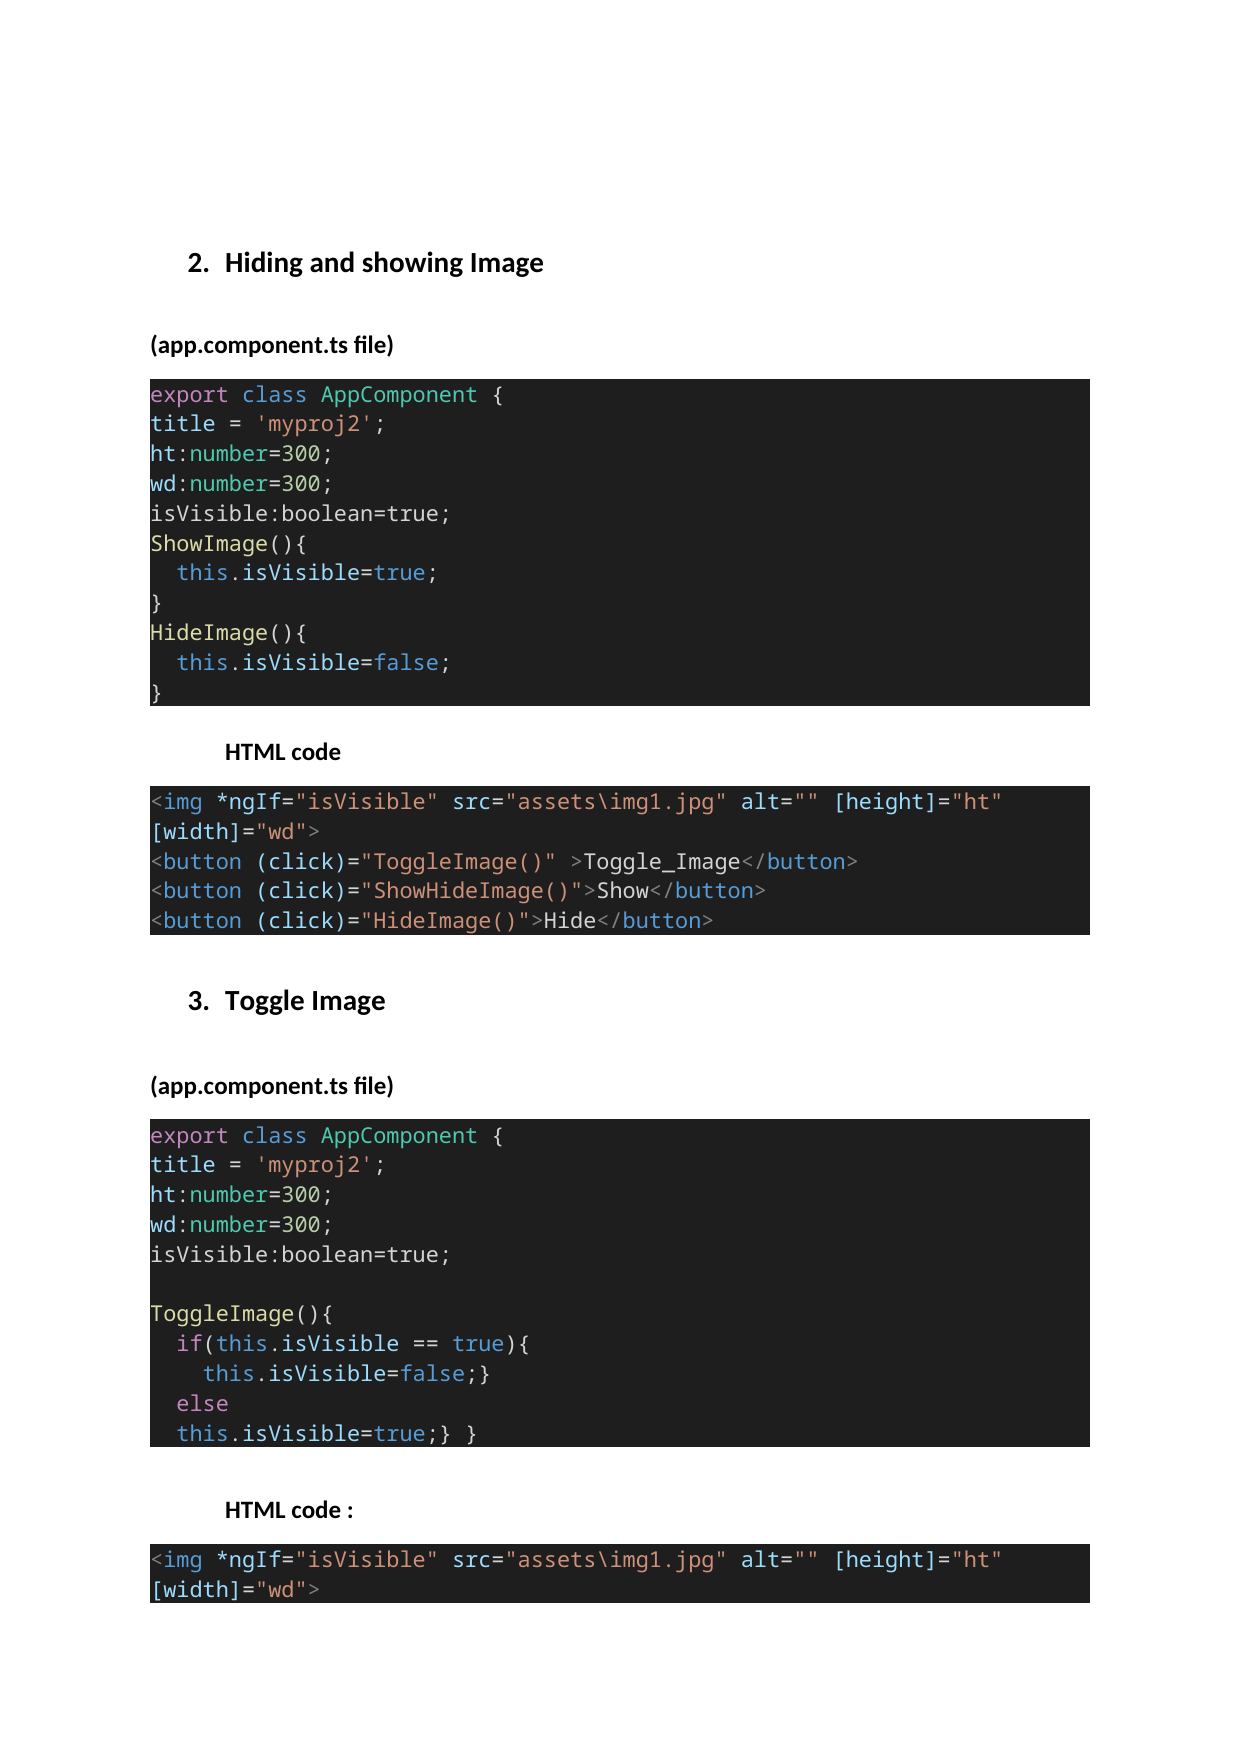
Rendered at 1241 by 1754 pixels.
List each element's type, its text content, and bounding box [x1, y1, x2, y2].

text ht:number=300; [150, 438, 1090, 468]
text if(this.isVisible == true){ [150, 1328, 1090, 1358]
list Toggle Image [187, 982, 1090, 1018]
text (app.component.ts file) [150, 329, 1090, 359]
list Hiding and showing Image [187, 244, 1090, 279]
text HideImage(){ [150, 617, 1090, 647]
text this.isVisible=false; [150, 647, 1090, 677]
text } [150, 677, 1090, 706]
text this.isVisible=true; [150, 557, 1090, 587]
text <button (click)="ShowHideImage()">Show</button> [150, 876, 1090, 905]
text ShowImage(){ [150, 528, 1090, 557]
text this.isVisible=false;} [150, 1358, 1090, 1388]
text } [150, 587, 1090, 617]
text isVisible:boolean=true; [150, 1239, 1090, 1268]
text <img *ngIf="isVisible" src="assets\img1.jpg" alt="" [height]="ht" [width]="wd"> [150, 786, 1090, 846]
text export class AppComponent { [150, 379, 1090, 408]
text export class AppComponent { [150, 1119, 1090, 1149]
text ToggleImage(){ [150, 1298, 1090, 1328]
text title = 'myproj2'; [150, 408, 1090, 438]
list HTML code : [225, 1494, 1090, 1525]
text else [150, 1388, 1090, 1417]
list HTML code [225, 737, 1090, 767]
text <img *ngIf="isVisible" src="assets\img1.jpg" alt="" [height]="ht" [width]="wd"> [150, 1544, 1090, 1603]
text ht:number=300; [150, 1179, 1090, 1209]
text (app.component.ts file) [150, 1070, 1090, 1101]
text wd:number=300; [150, 1209, 1090, 1239]
text isVisible:boolean=true; [150, 498, 1090, 528]
text title = 'myproj2'; [150, 1149, 1090, 1179]
text <button (click)="HideImage()">Hide</button> [150, 905, 1090, 935]
text <button (click)="ToggleImage()" >Toggle_Image</button> [150, 846, 1090, 876]
text wd:number=300; [150, 468, 1090, 498]
text this.isVisible=true;} } [150, 1417, 1090, 1447]
